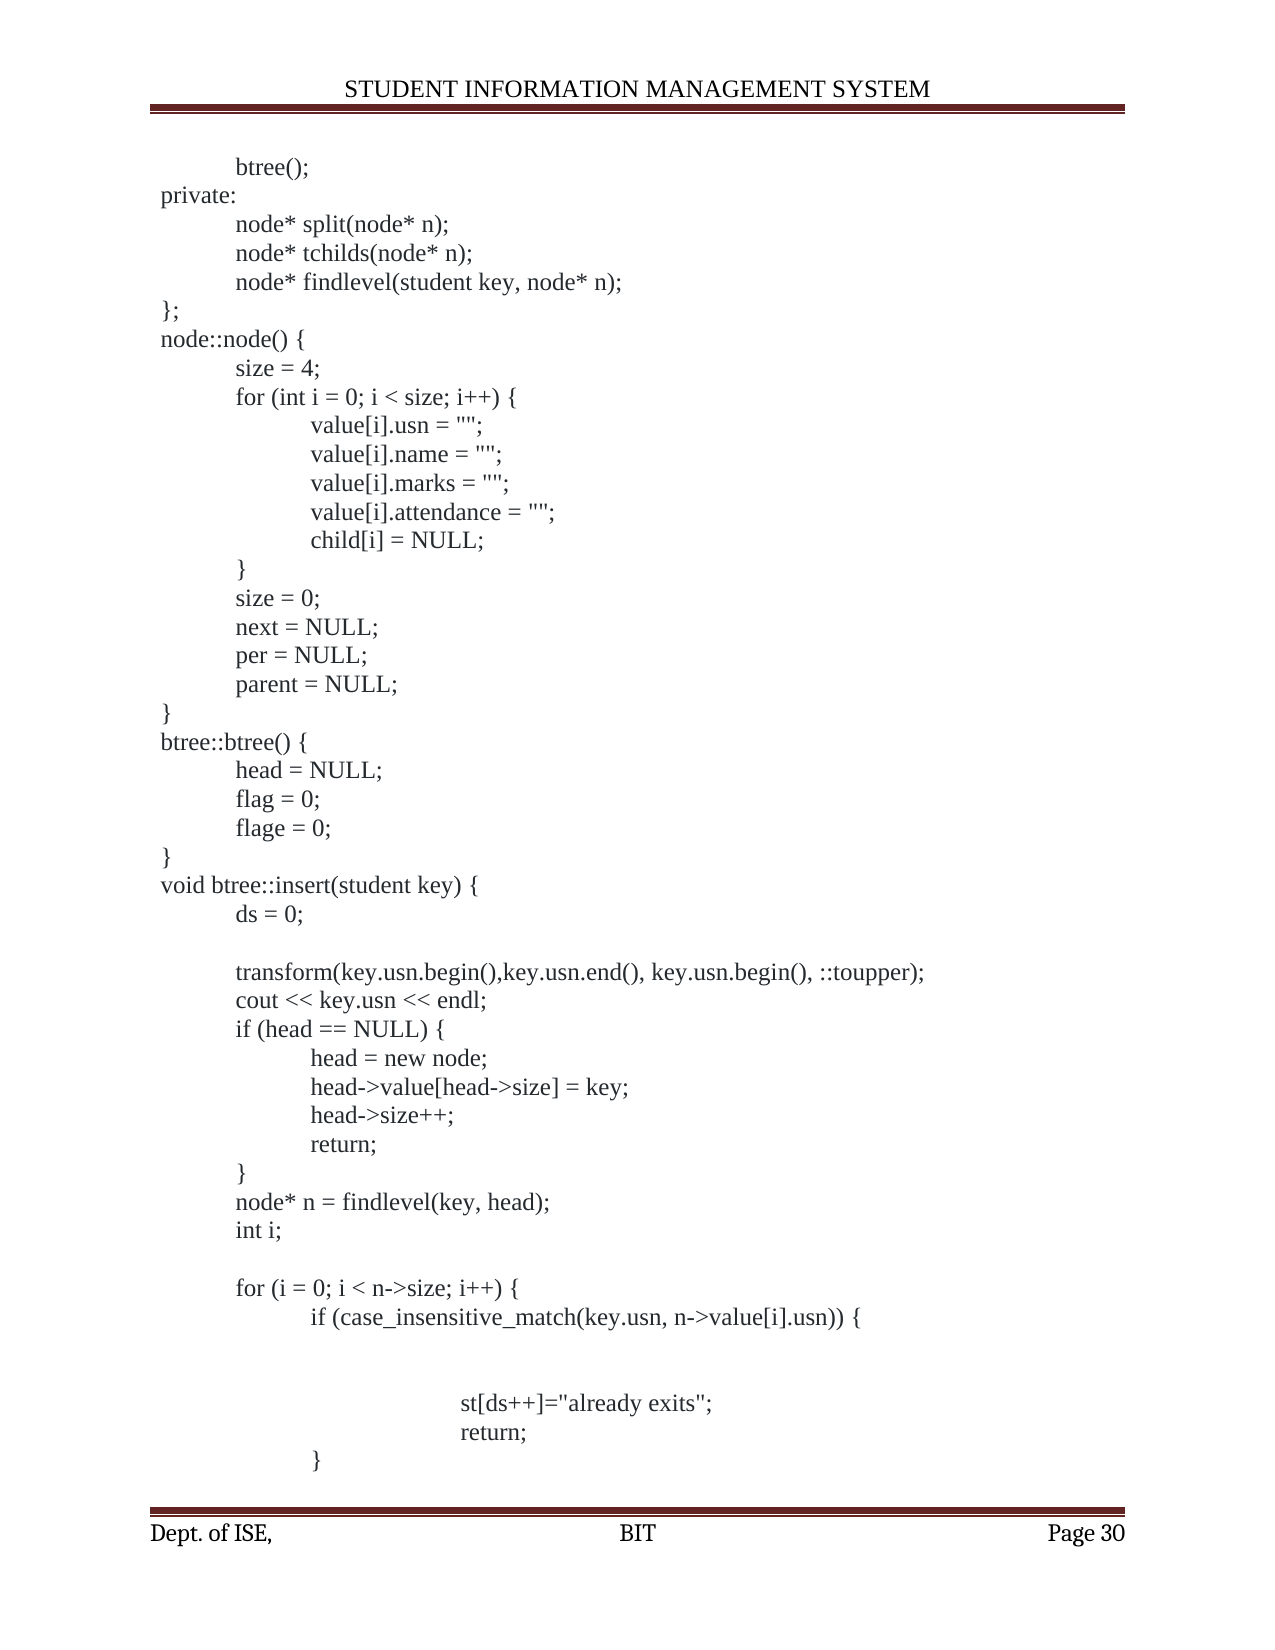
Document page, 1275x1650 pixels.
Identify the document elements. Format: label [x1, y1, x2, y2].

table_header [149, 150, 1076, 1476]
